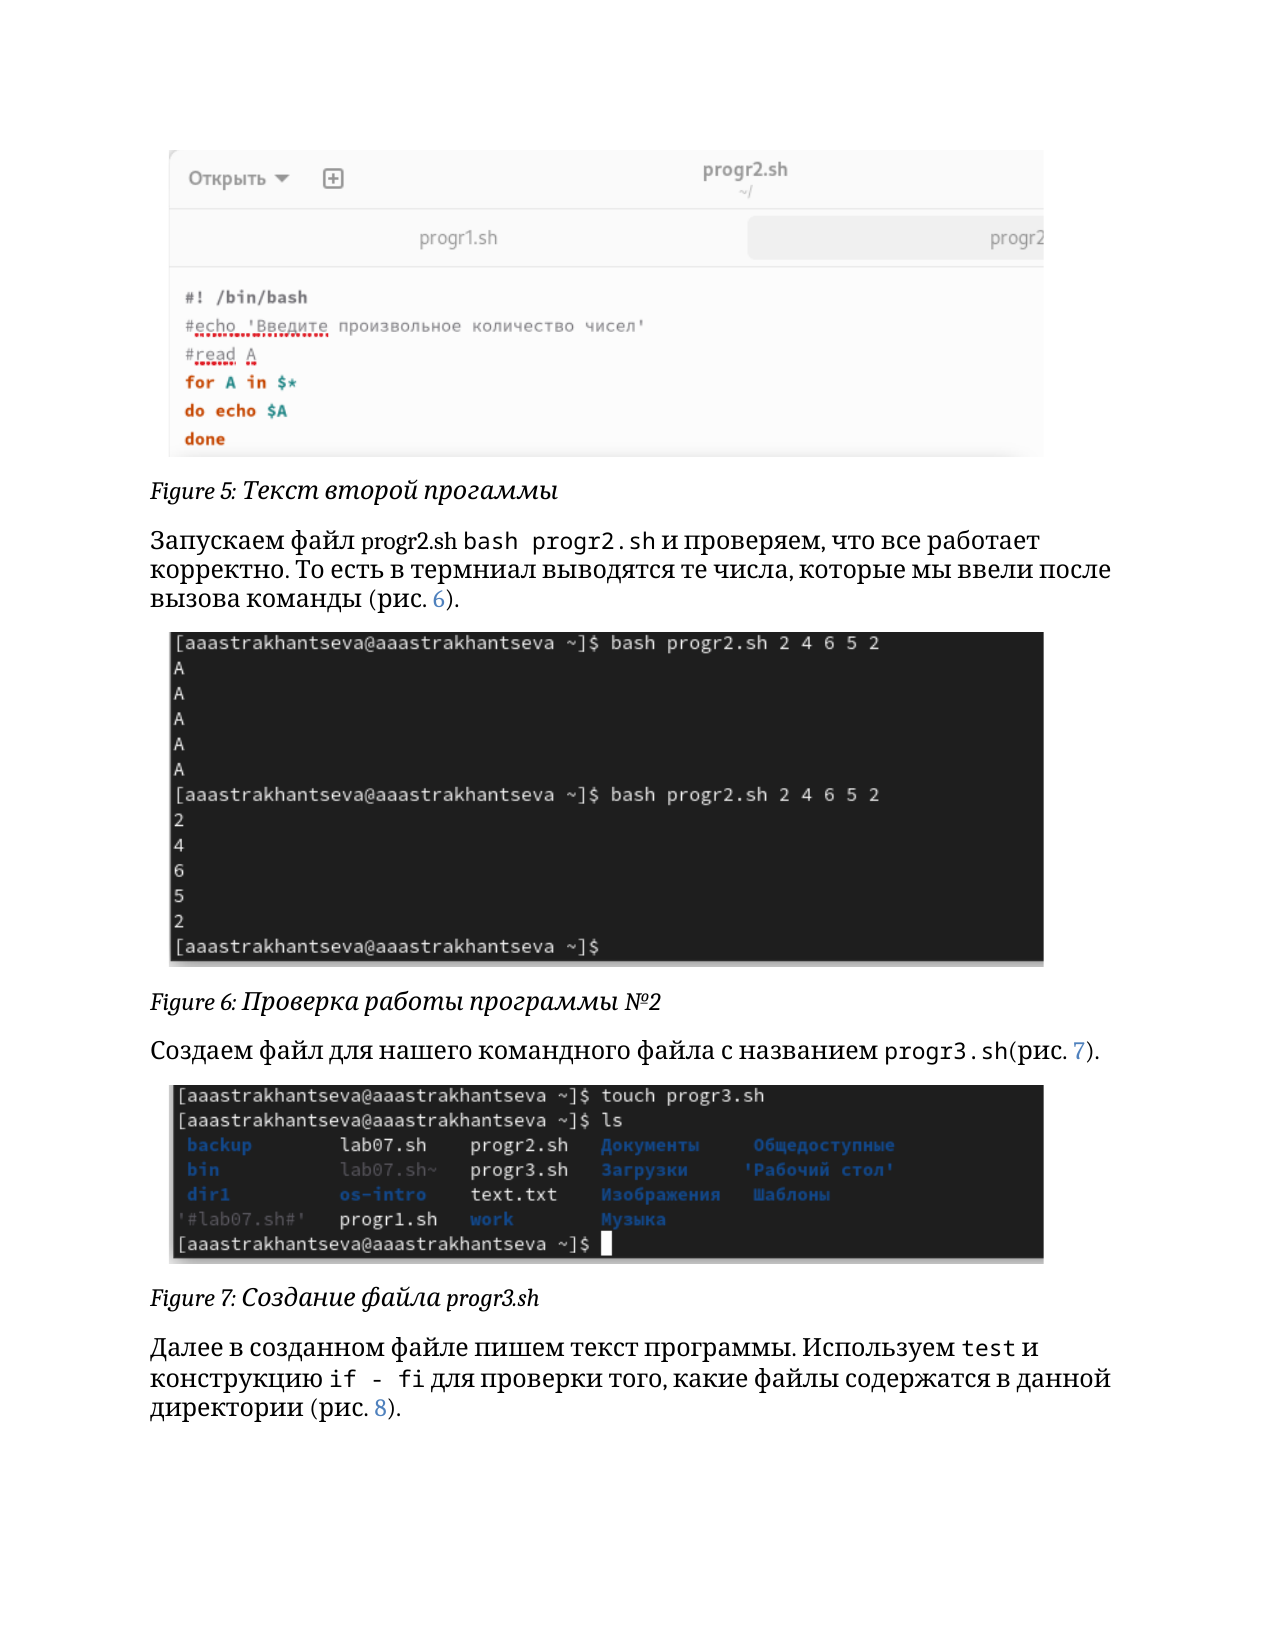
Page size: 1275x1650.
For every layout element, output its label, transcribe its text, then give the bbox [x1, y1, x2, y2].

picture [168, 1085, 1044, 1264]
text Figure 7: Создание файла progr3.sh [150, 1284, 1125, 1313]
text Figure 5: Текст второй прогаммы [150, 477, 1125, 506]
text Далее в созданном файле пишем текст программы. Используем test и конструкцию if - fi для проверки того, какие файлы содержатся в данной директории (рис. 8). [150, 1332, 1125, 1423]
text Создаем файл для нашего командного файла с названием progr3.sh(рис. 7). [150, 1035, 1125, 1066]
picture [168, 150, 1044, 457]
text Запускаем файл progr2.sh bash progr2.sh и проверяем, что все работает корректно. То есть в термниал выводятся те числа, которые мы ввели после вызова команды (рис. 6). [150, 524, 1125, 613]
picture [168, 632, 1044, 967]
text Figure 6: Проверка работы программы №2 [150, 987, 1125, 1016]
